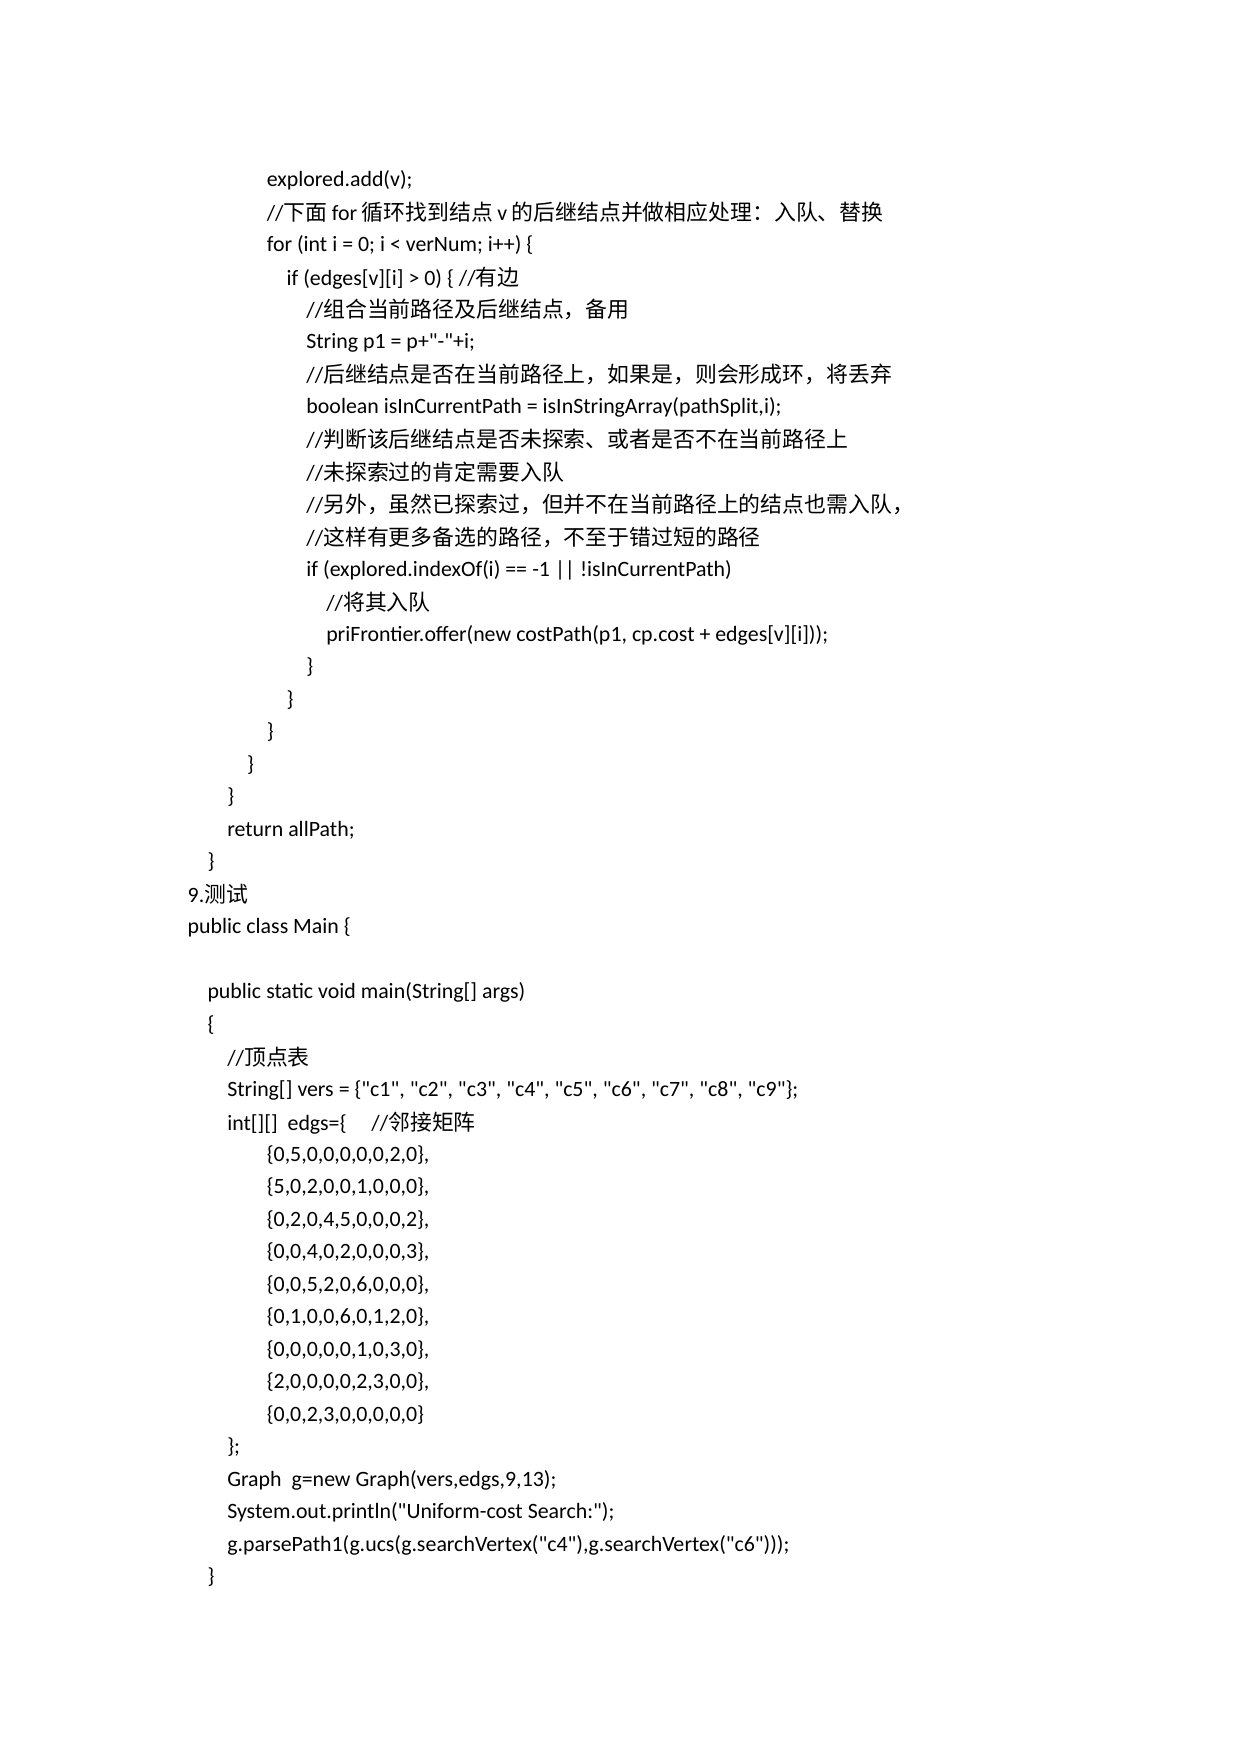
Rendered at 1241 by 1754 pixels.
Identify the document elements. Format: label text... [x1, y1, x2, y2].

text String[] vers = {"c1", "c2", "c3", "c4", "c5", "c6", "c7", "c8", "c9"}; [187, 1072, 1053, 1104]
text if (explored.indexOf(i) == -1 || !isInCurrentPath) [187, 552, 1053, 584]
text public class Main { [187, 909, 1053, 942]
text //组合当前路径及后继结点，备用 [187, 292, 1053, 324]
text {0,1,0,0,6,0,1,2,0}, [187, 1299, 1053, 1332]
text explored.add(v); [187, 162, 1053, 194]
text return allPath; [187, 812, 1053, 844]
text {0,0,4,0,2,0,0,0,3}, [187, 1234, 1053, 1267]
text priFrontier.offer(new costPath(p1, cp.cost + edges[v][i])); [187, 617, 1053, 649]
text {5,0,2,0,0,1,0,0,0}, [187, 1169, 1053, 1202]
text } [187, 779, 1053, 812]
text boolean isInCurrentPath = isInStringArray(pathSplit,i); [187, 389, 1053, 422]
text } [187, 844, 1053, 877]
text {0,0,0,0,0,1,0,3,0}, [187, 1332, 1053, 1364]
text //另外，虽然已探索过，但并不在当前路径上的结点也需入队， [187, 487, 1053, 519]
text } [187, 747, 1053, 779]
text 9.测试 [187, 877, 1053, 909]
text {0,0,2,3,0,0,0,0,0} [187, 1397, 1053, 1429]
text //后继结点是否在当前路径上，如果是，则会形成环，将丢弃 [187, 357, 1053, 389]
text } [187, 682, 1053, 714]
text { [187, 1007, 1053, 1039]
text //将其入队 [187, 584, 1053, 617]
text //判断该后继结点是否未探索、或者是否不在当前路径上 [187, 422, 1053, 454]
text {0,0,5,2,0,6,0,0,0}, [187, 1267, 1053, 1299]
text int[][] edgs={ //邻接矩阵 [187, 1104, 1053, 1137]
text {0,5,0,0,0,0,0,2,0}, [187, 1137, 1053, 1169]
text }; [187, 1429, 1053, 1462]
text Graph g=new Graph(vers,edgs,9,13); [187, 1462, 1053, 1494]
text //这样有更多备选的路径，不至于错过短的路径 [187, 519, 1053, 552]
text } [187, 714, 1053, 747]
text public static void main(String[] args) [187, 974, 1053, 1007]
text } [187, 649, 1053, 682]
text {2,0,0,0,0,2,3,0,0}, [187, 1364, 1053, 1397]
text g.parsePath1(g.ucs(g.searchVertex("c4"),g.searchVertex("c6"))); [187, 1527, 1053, 1559]
text //未探索过的肯定需要入队 [187, 454, 1053, 487]
text {0,2,0,4,5,0,0,0,2}, [187, 1202, 1053, 1234]
text System.out.println("Uniform-cost Search:"); [187, 1494, 1053, 1527]
text if (edges[v][i] > 0) { //有边 [187, 259, 1053, 292]
text //顶点表 [187, 1039, 1053, 1072]
text for (int i = 0; i < verNum; i++) { [187, 227, 1053, 259]
text String p1 = p+"-"+i; [187, 324, 1053, 357]
text //下面for循环找到结点v的后继结点并做相应处理：入队、替换 [187, 194, 1053, 227]
text } [187, 1559, 1053, 1592]
